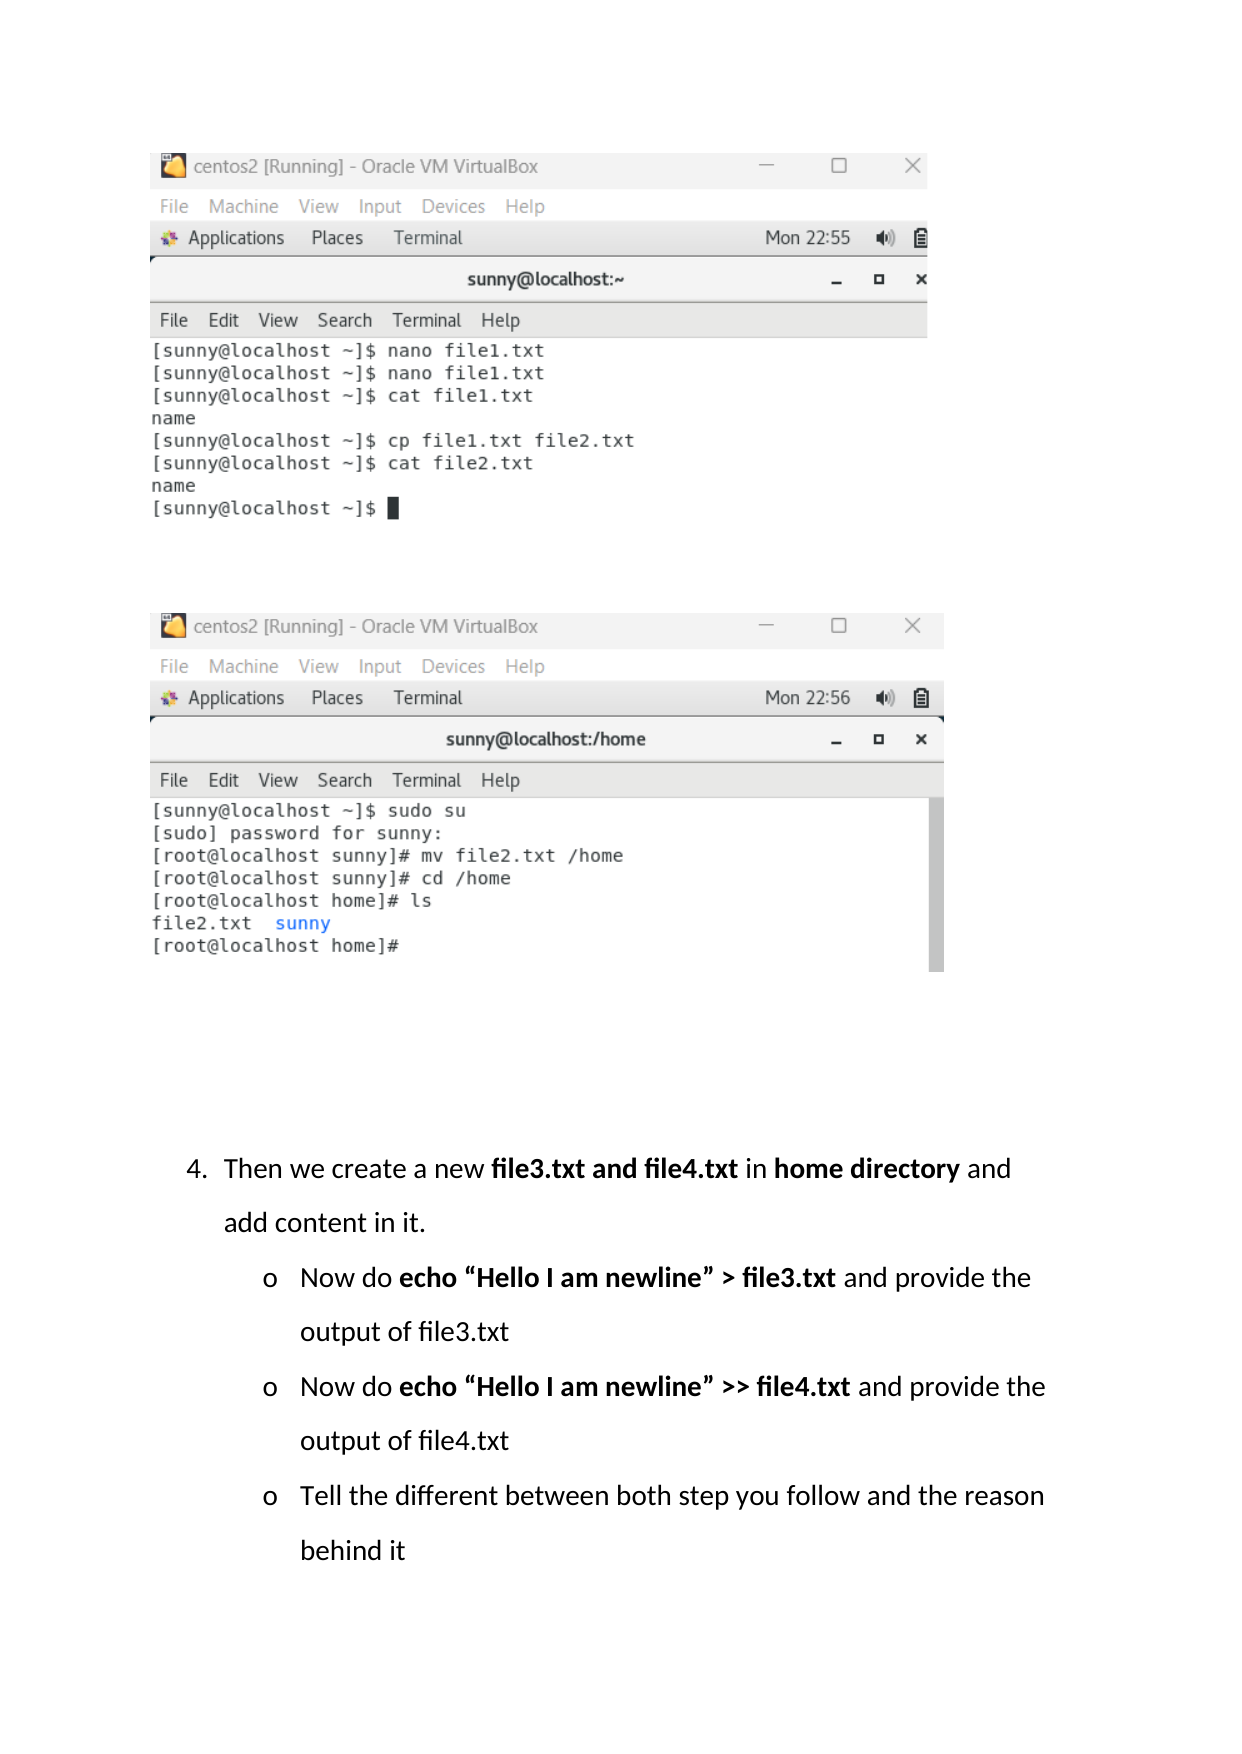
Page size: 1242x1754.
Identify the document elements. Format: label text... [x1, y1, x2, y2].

picture [150, 153, 928, 542]
picture [150, 613, 944, 972]
list Then we create a new file3.txt and file4.txt in home directory and add content in it. [186, 1150, 1053, 1240]
list Tell the different between both step you follow and the reason behind it [262, 1477, 1061, 1567]
list Now do echo “Hello I am newline” > file3.txt and provide the output of file3.txt [262, 1259, 1061, 1349]
list Now do echo “Hello I am newline” >> file4.txt and provide the output of file4.txt [262, 1368, 1061, 1458]
